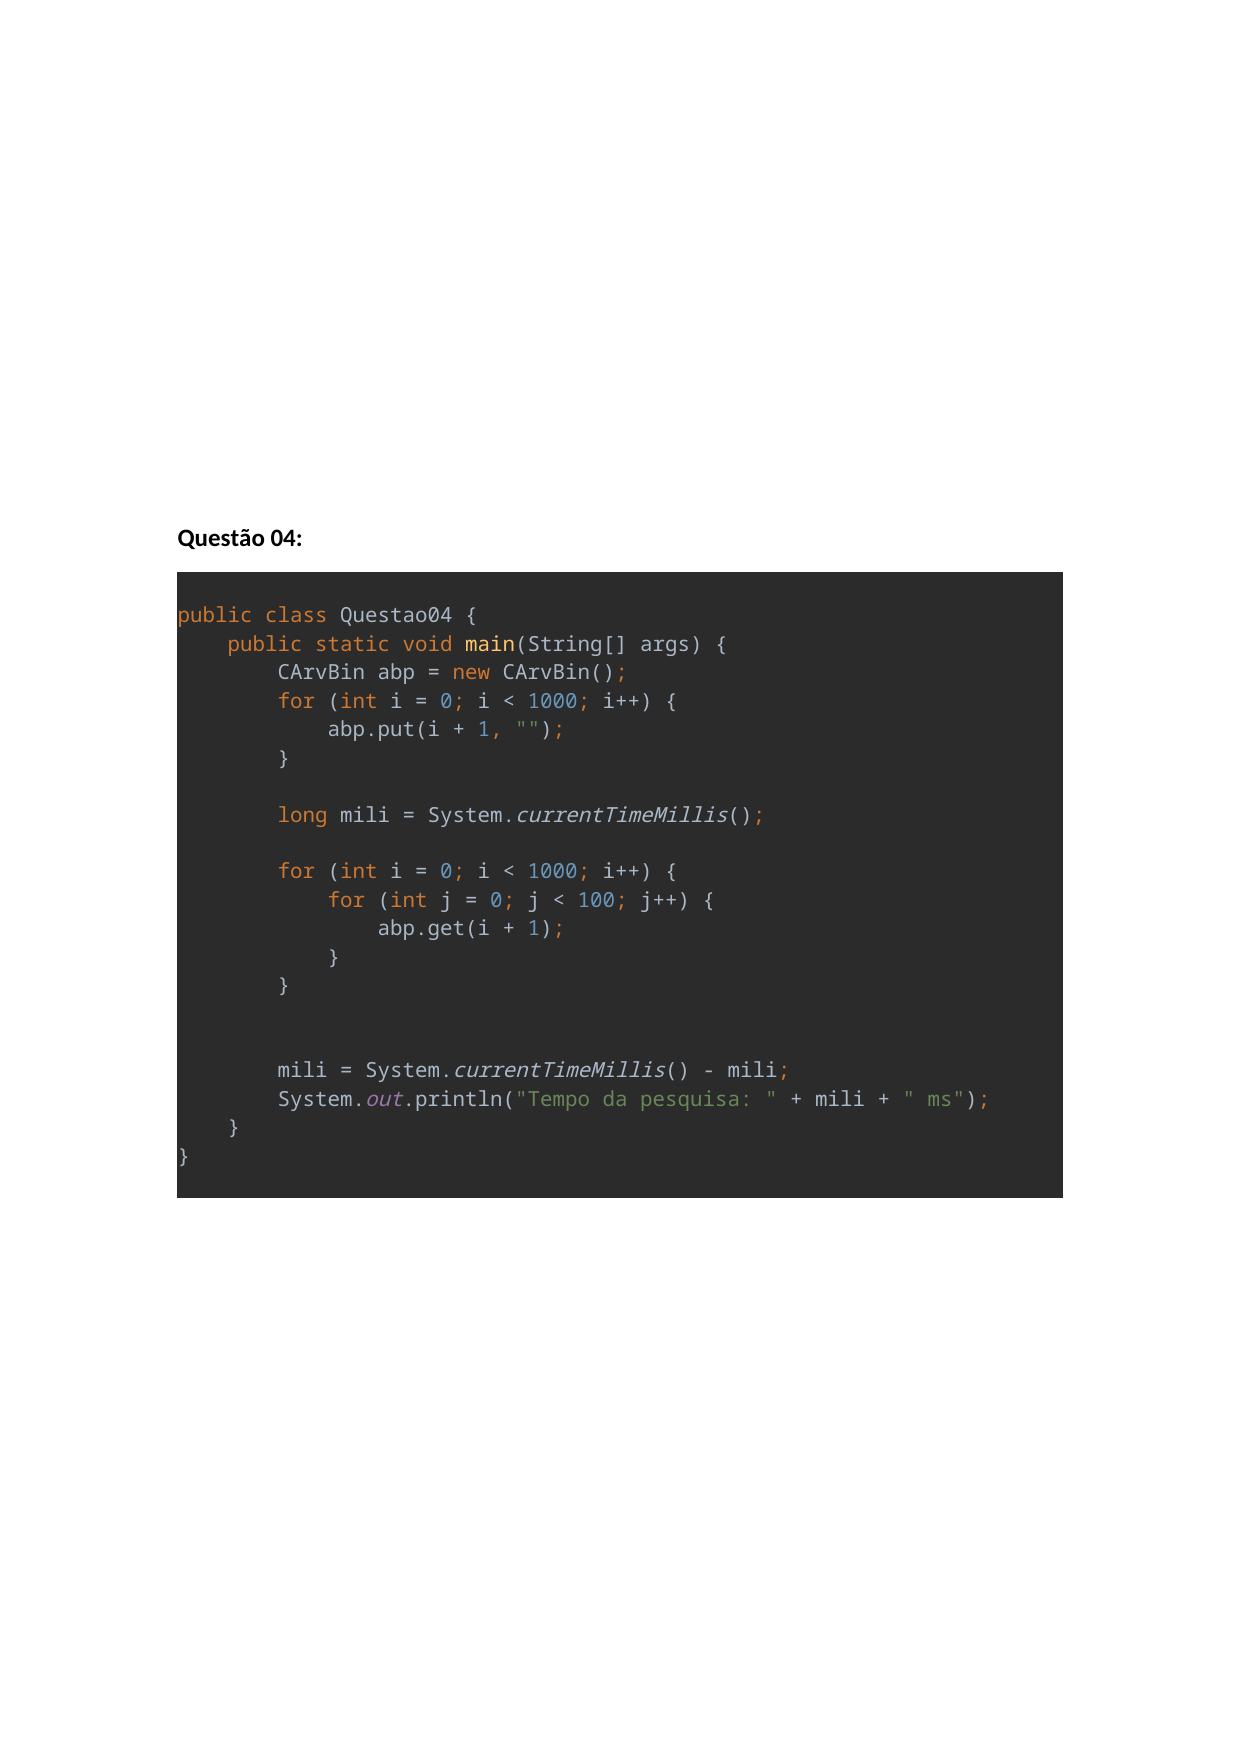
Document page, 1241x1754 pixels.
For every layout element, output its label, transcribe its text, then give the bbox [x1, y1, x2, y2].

text Questão 04: [177, 523, 1063, 553]
text public class Questao04 { public static void main(String[] args) { CArvBin abp = new CArvBin(); for (int i = 0; i < 1000; i++) { abp.put(i + 1, ""); } long mili = System.currentTimeMillis(); for (int i = 0; i < 1000; i++) { for (int j = 0; j < 100; j++) { abp.get(i + 1); } } mili = System.currentTimeMillis() - mili; System.out.println("Tempo da pesquisa: " + mili + " ms"); } } [177, 572, 1063, 1169]
